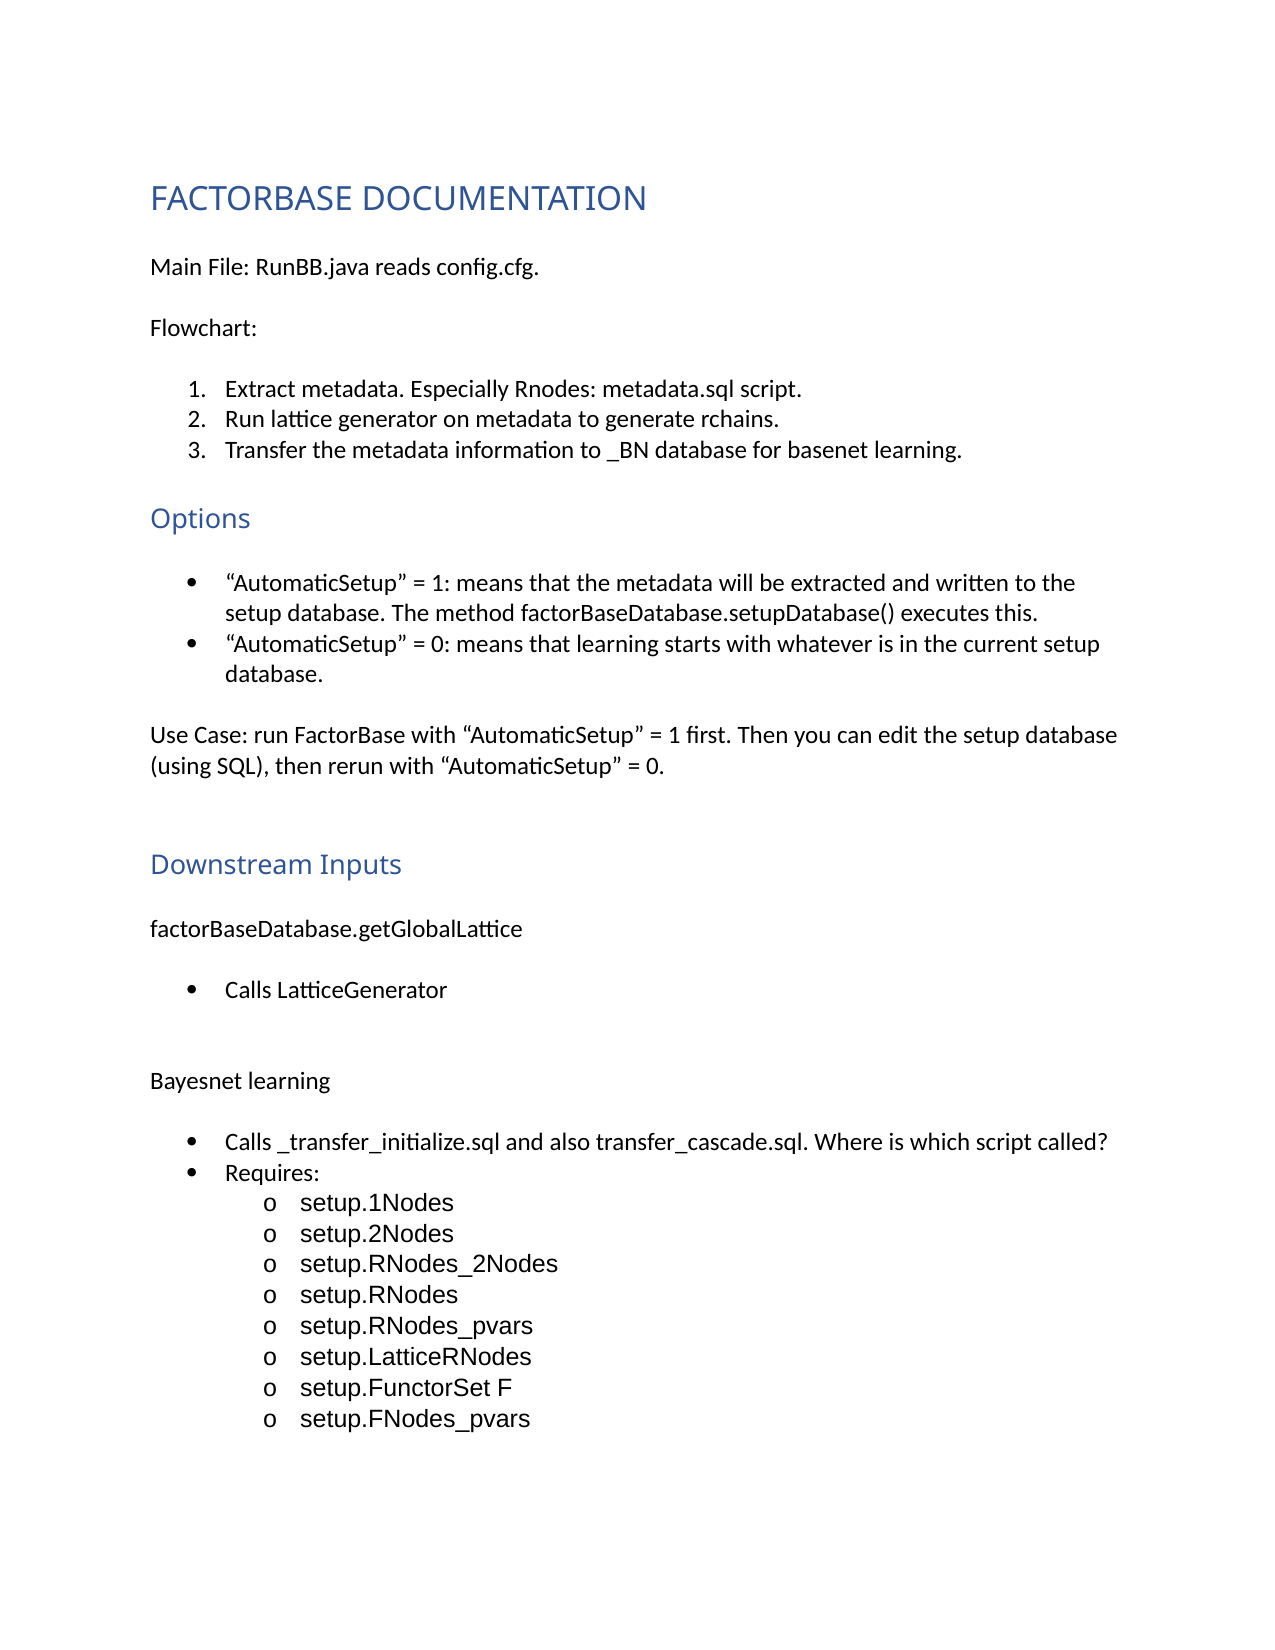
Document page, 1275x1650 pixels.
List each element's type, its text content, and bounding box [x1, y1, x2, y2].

list “AutomaticSetup” = 1: means that the metadata will be extracted and written to the setup database. The method factorBaseDatabase.setupDatabase() executes this. [187, 567, 1125, 628]
text Main File: RunBB.java reads config.cfg. [150, 251, 1125, 281]
text Bayesnet learning [150, 1066, 1125, 1096]
text Flowchart: [150, 312, 1125, 342]
list Calls _transfer_initialize.sql and also transfer_cascade.sql. Where is which script called? [187, 1127, 1125, 1157]
list “AutomaticSetup” = 0: means that learning starts with whatever is in the current setup database. [187, 628, 1125, 689]
list setup.LatticeRNodes [262, 1342, 1125, 1373]
list setup.FNodes_pvars [262, 1404, 1125, 1435]
text factorBaseDatabase.getGlobalLattice [150, 913, 1125, 943]
list setup.2Nodes [262, 1218, 1125, 1249]
subtitle Downstream Inputs [150, 846, 1125, 882]
list setup.RNodes_2Nodes [262, 1249, 1125, 1280]
list Requires: [187, 1157, 1125, 1188]
list Transfer the metadata information to _BN database for basenet learning. [187, 434, 1125, 464]
subtitle FACTORBASE DOCUMENTATION [150, 175, 1125, 220]
list setup.FunctorSet F [262, 1373, 1125, 1404]
list setup.1Nodes [262, 1188, 1125, 1218]
list Run lattice generator on metadata to generate rchains. [187, 403, 1125, 434]
text Use Case: run FactorBase with “AutomaticSetup” = 1 first. Then you can edit the setup database (using SQL), then rerun with “AutomaticSetup” = 0. [150, 719, 1125, 780]
list Calls LatticeGenerator [187, 974, 1125, 1004]
subtitle Options [150, 499, 1125, 536]
list setup.RNodes_pvars [262, 1311, 1125, 1342]
list setup.RNodes [262, 1280, 1125, 1311]
list Extract metadata. Especially Rnodes: metadata.sql script. [187, 373, 1125, 403]
